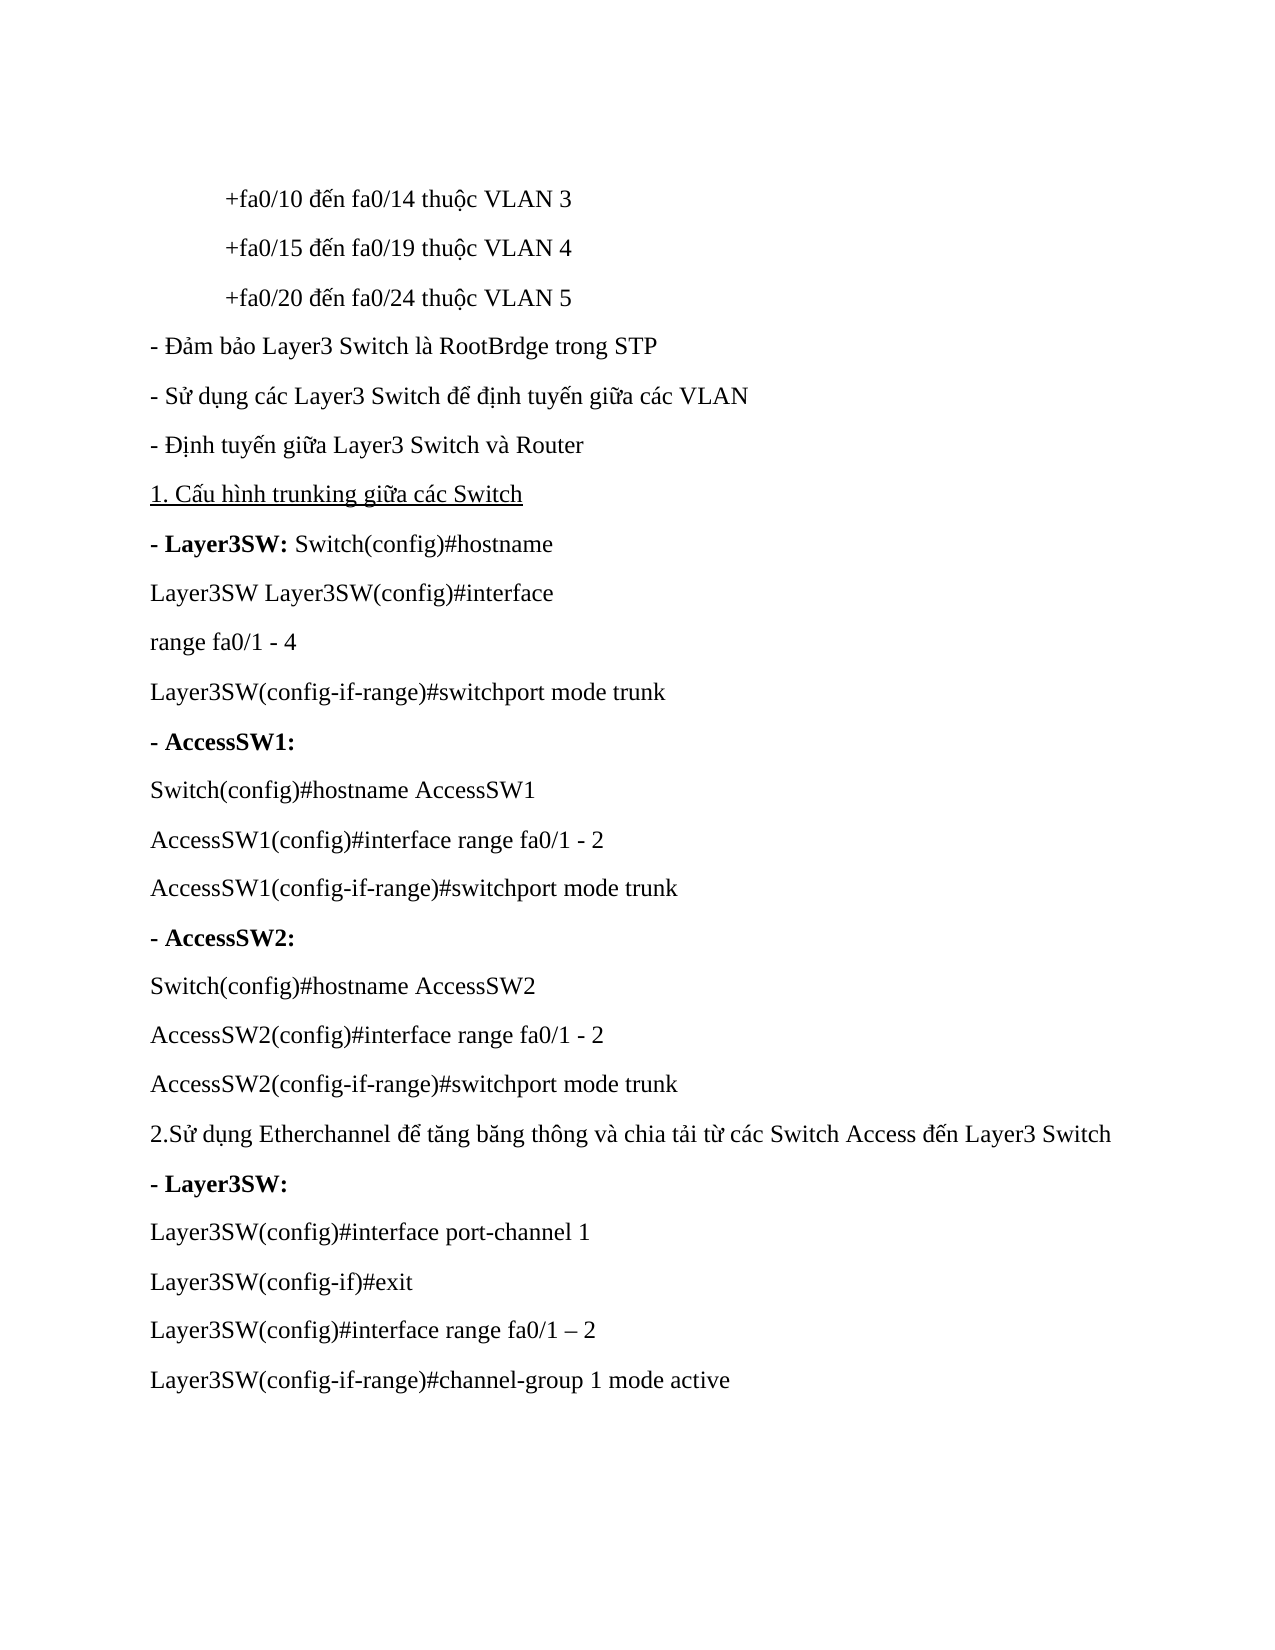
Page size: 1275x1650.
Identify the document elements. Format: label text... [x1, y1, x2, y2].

text - AccessSW1: [150, 727, 1125, 756]
text - Đảm bảo Layer3 Switch là RootBrdge trong STP [150, 331, 1125, 360]
text AccessSW2(config-if-range)#switchport mode trunk [150, 1069, 1125, 1098]
text Layer3SW(config)#interface range fa0/1 – 2 [150, 1315, 1125, 1344]
text Switch(config)#hostname AccessSW1 [150, 775, 1125, 804]
text - Định tuyến giữa Layer3 Switch và Router [150, 431, 1125, 459]
text - AccessSW2: [150, 923, 1125, 952]
text Switch(config)#hostname AccessSW2 [150, 971, 1125, 1000]
text +fa0/10 đến fa0/14 thuộc VLAN 3 [221, 184, 575, 213]
text AccessSW1(config)#interface range fa0/1 - 2 [150, 825, 1125, 853]
text +fa0/20 đến fa0/24 thuộc VLAN 5 [221, 283, 575, 312]
text AccessSW1(config-if-range)#switchport mode trunk [150, 873, 1125, 902]
text Layer3SW(config-if-range)#switchport mode trunk [150, 677, 1125, 706]
text AccessSW2(config)#interface range fa0/1 - 2 [150, 1020, 1125, 1049]
text 1. Cấu hình trunking giữa các Switch [150, 479, 1125, 508]
text Layer3SW(config-if)#exit [150, 1267, 1125, 1296]
text - Layer3SW: Switch(config)#hostname Layer3SW Layer3SW(config)#interface range fa0/1 - 4 [150, 529, 596, 656]
text Layer3SW(config)#interface port-channel 1 [150, 1217, 1125, 1246]
text - Sử dụng các Layer3 Switch để định tuyến giữa các VLAN [150, 381, 1125, 410]
text Layer3SW(config-if-range)#channel-group 1 mode active [150, 1365, 1125, 1393]
text - Layer3SW: [150, 1169, 1125, 1198]
text 2.Sử dụng Etherchannel để tăng băng thông và chia tải từ các Switch Access đến Layer3 Switch [150, 1119, 1125, 1148]
text +fa0/15 đến fa0/19 thuộc VLAN 4 [221, 233, 575, 262]
